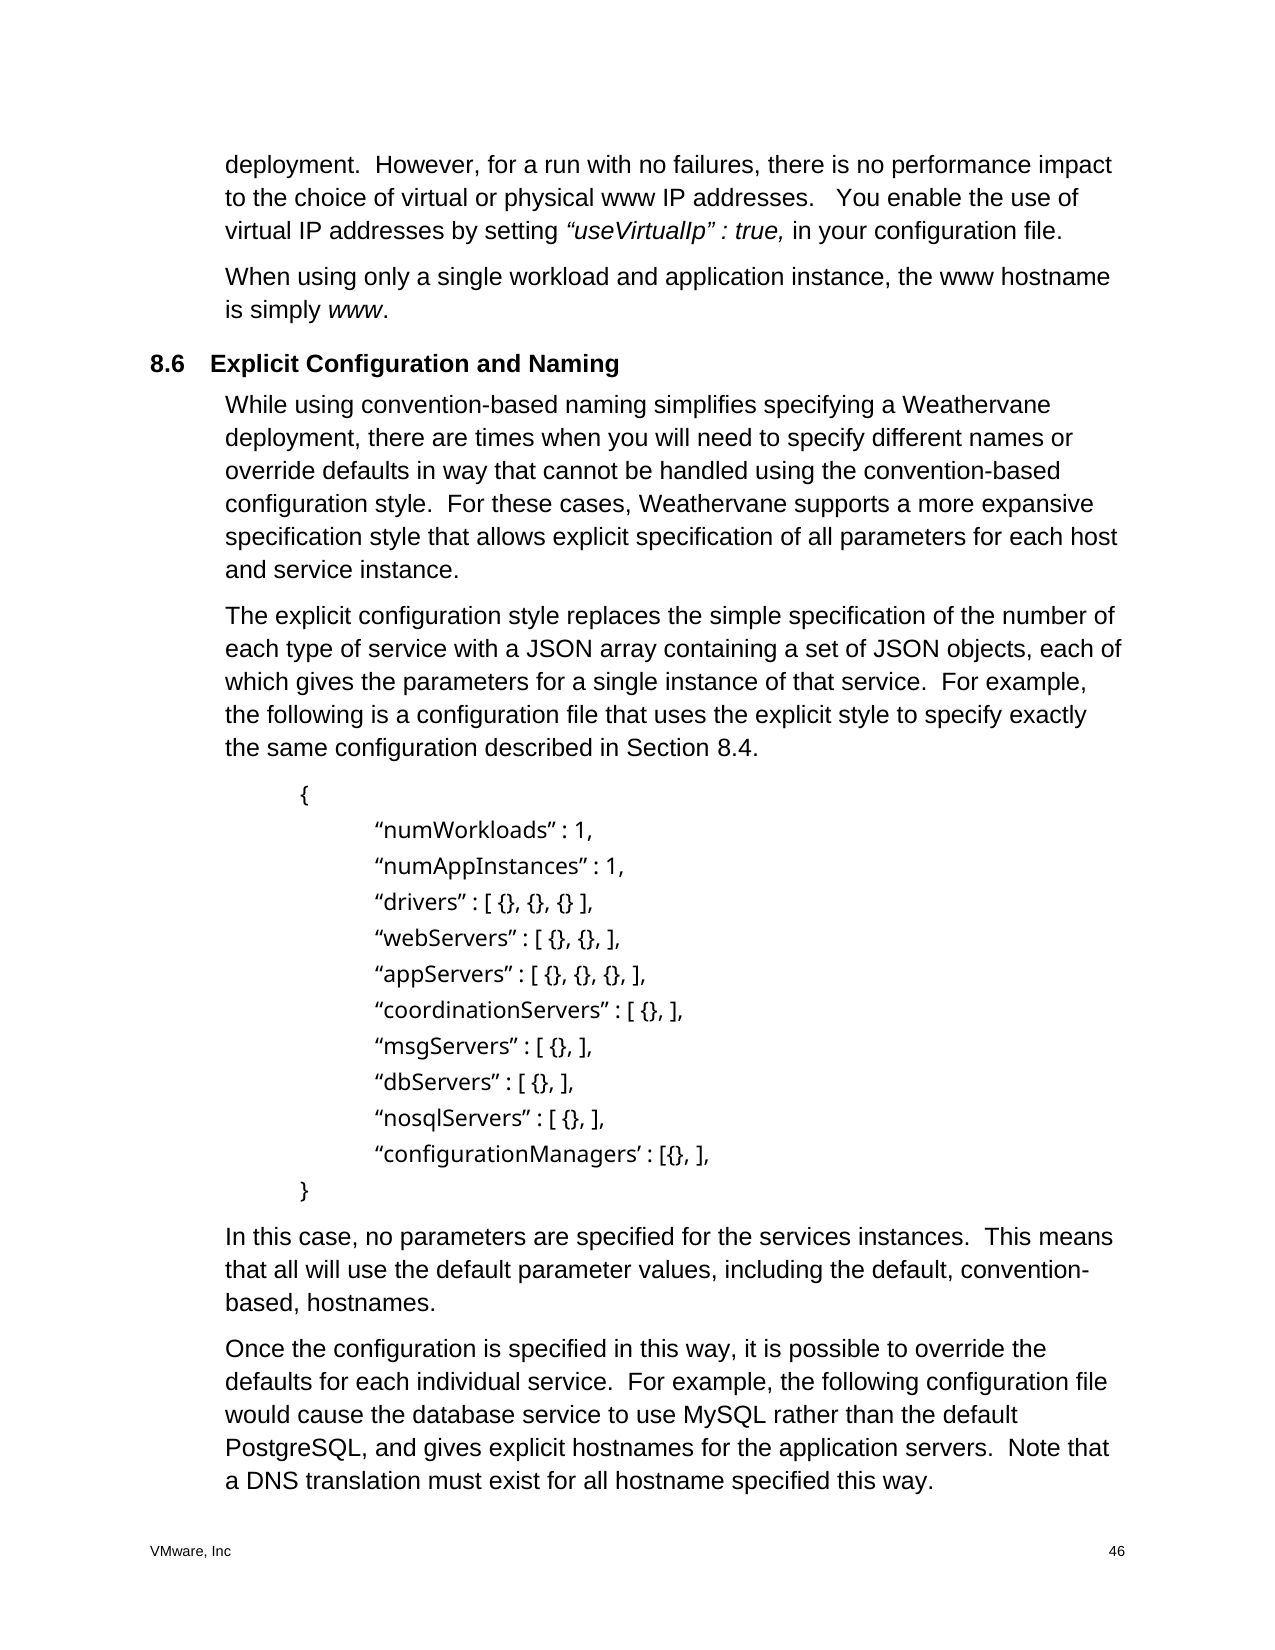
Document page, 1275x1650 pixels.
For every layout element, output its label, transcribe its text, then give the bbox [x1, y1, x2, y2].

text “numWorkloads” : 1, [300, 814, 1125, 846]
text “configurationManagers’ : [{}, ], [300, 1138, 1125, 1169]
text { [225, 778, 1125, 809]
text “drivers” : [ {}, {}, {} ], [300, 886, 1125, 917]
text Once the configuration is specified in this way, it is possible to override the defaults for each individual service. For example, the following configuration file would cause the database service to use MySQL rather than the default PostgreSQL, and gives explicit hostnames for the application servers. Note that a DNS translation must exist for all hostname specified this way. [225, 1334, 1125, 1494]
subtitle Explicit Configuration and Naming [150, 353, 1125, 378]
text When using only a single workload and application instance, the www hostname is simply www. [225, 262, 1125, 323]
text “appServers” : [ {}, {}, {}, ], [300, 958, 1125, 989]
text The explicit configuration style replaces the simple specification of the number of each type of service with a JSON array containing a set of JSON objects, each of which gives the parameters for a single instance of that service. For example, the following is a configuration file that uses the explicit style to specify exactly the same configuration described in Section 8.4. [225, 601, 1125, 762]
text “nosqlServers” : [ {}, ], [300, 1102, 1125, 1133]
text While using convention-based naming simplifies specifying a Weathervane deployment, there are times when you will need to specify different names or override defaults in way that cannot be handled using the convention-based configuration style. For these cases, Weathervane supports a more expansive specification style that allows explicit specification of all parameters for each host and service instance. [225, 390, 1125, 584]
text } [225, 1174, 1125, 1205]
text In this case, no parameters are specified for the services instances. This means that all will use the default parameter values, including the default, convention-based, hostnames. [225, 1222, 1125, 1317]
text “msgServers” : [ {}, ], [300, 1030, 1125, 1061]
text “webServers” : [ {}, {}, ], [300, 922, 1125, 953]
text “numAppInstances” : 1, [300, 850, 1125, 881]
text “dbServers” : [ {}, ], [300, 1066, 1125, 1097]
text “coordinationServers” : [ {}, ], [300, 994, 1125, 1025]
